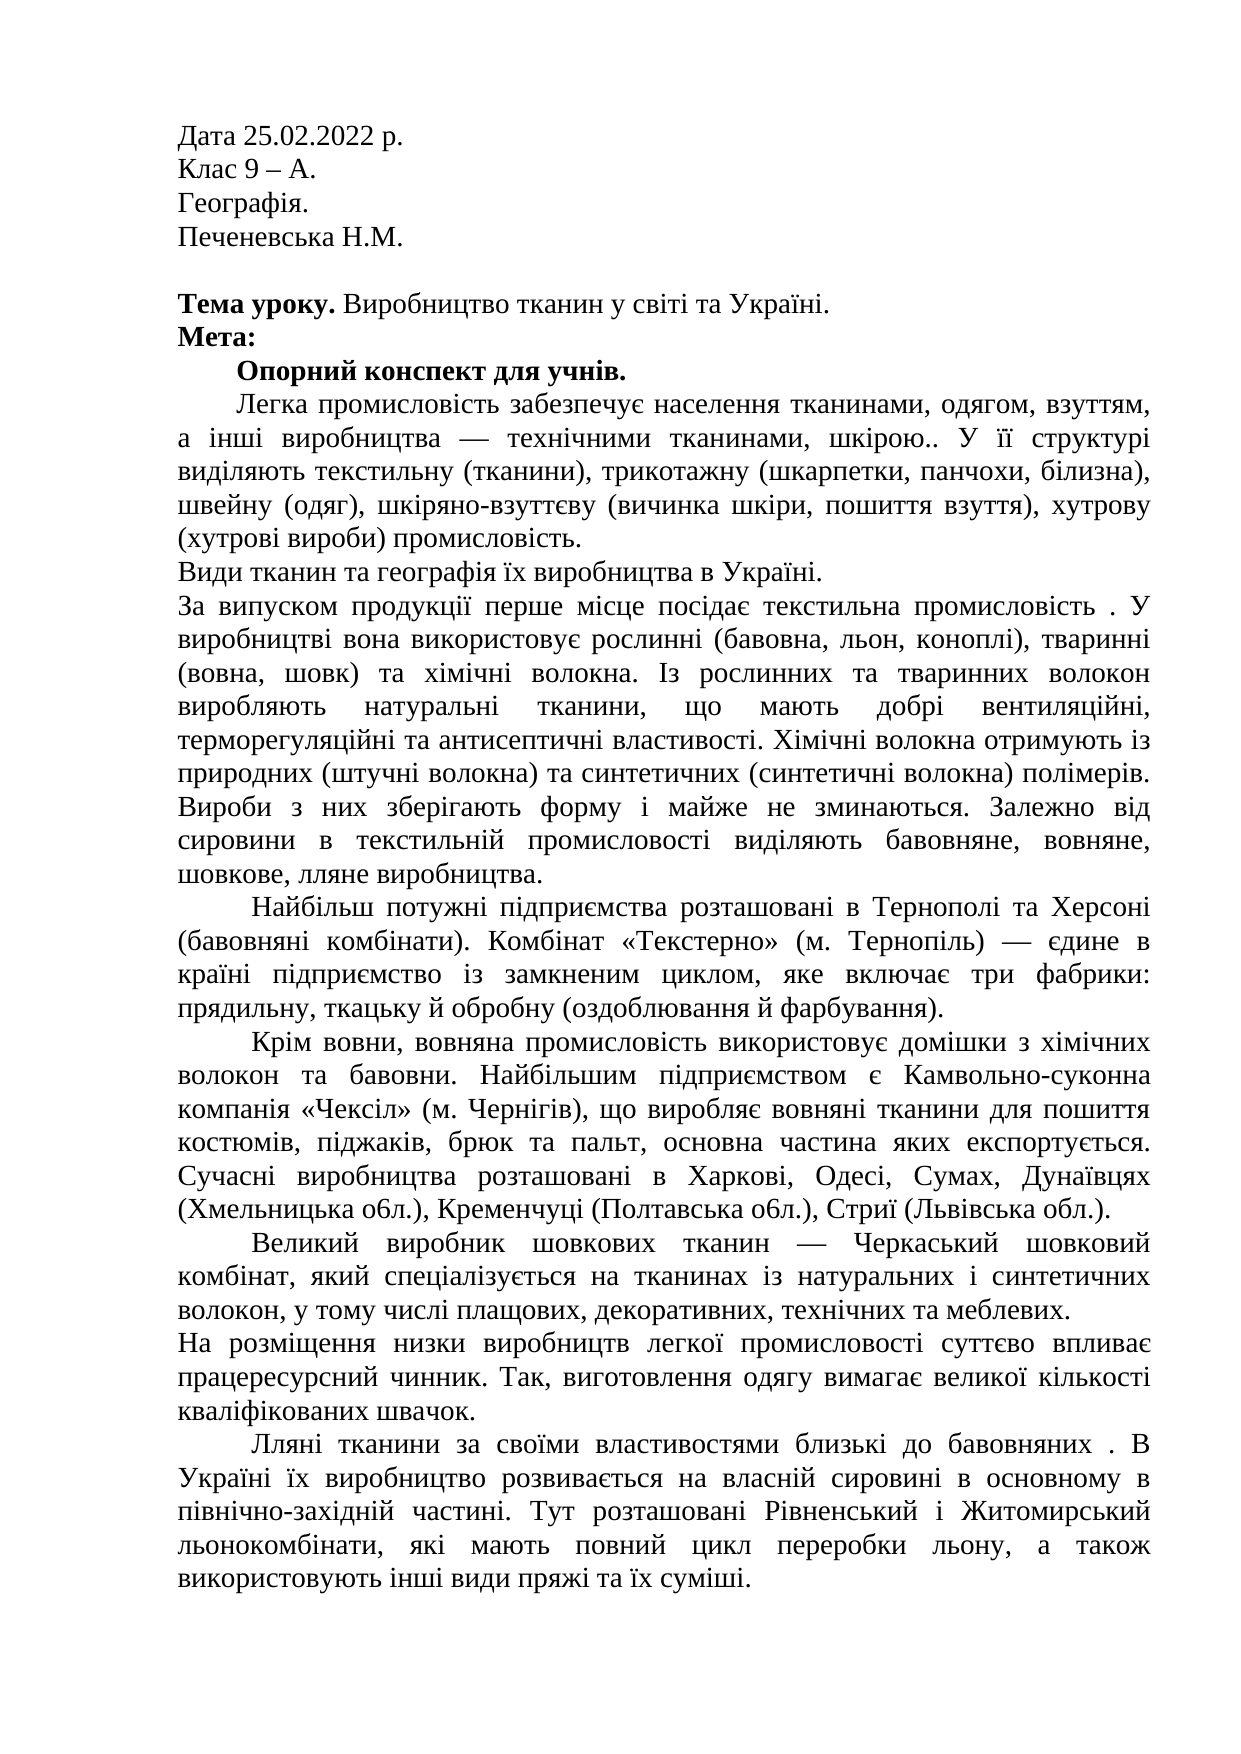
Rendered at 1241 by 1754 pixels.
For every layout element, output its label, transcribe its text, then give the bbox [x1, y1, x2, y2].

text Мета: [177, 319, 1152, 353]
text Найбільш потужні підприємства розташовані в Тернополі та Херсоні (бавовняні комбінати). Комбінат «Текстерно» (м. Тернопіль) — єдине в країні підприємство із замкненим циклом, яке включає три фабрики: прядильну, ткацьку й обробну (оздоблювання й фарбування). [177, 889, 1152, 1024]
text Опорний конспект для учнів. [177, 353, 1152, 386]
text Дата 25.02.2022 р. [177, 118, 1152, 152]
text За випуском продукції перше місце посідає текстильна промисловість . У виробництві вона використовує рослинні (бавовна, льон, коноплі), тваринні (вовна, шовк) та хімічні волокна. Із рослинних та тваринних волокон виробляють натуральні тканини, що мають добрі вентиляційні, терморегуляційні та антисептичні властивості. Хімічні волокна отримують із природних (штучні волокна) та синтетичних (синтетичні волокна) полімерів. Вироби з них зберігають форму і майже не зминаються. Залежно від сировини в текстильній промисловості виділяють бавовняне, вовняне, шовкове, лляне виробництва. [177, 588, 1152, 889]
text Географія. [177, 185, 1152, 219]
text Лляні тканини за своїми властивостями близькі до бавовняних . В Україні їх виробництво розвивається на власній сировині в основному в північно-західній частині. Тут розташовані Рівненський і Житомирський льонокомбінати, які мають повний цикл переробки льону, а також використовують інші види пряжі та їх суміші. [177, 1426, 1152, 1594]
text На розміщення низки виробництв легкої промисловості суттєво впливає працересурсний чинник. Так, виготовлення одягу вимагає великої кількості кваліфікованих швачок. [177, 1326, 1152, 1426]
text Клас 9 – А. [177, 152, 1152, 185]
text Легка промисловість забезпечує населення тканинами, одягом, взуттям, а інші виробництва — технічними тканинами, шкірою.. У її структурі виділяють текстильну (тканини), трикотажну (шкарпетки, панчохи, білизна), швейну (одяг), шкіряно-взуттєву (вичинка шкіри, пошиття взуття), хутрову (хутрові вироби) промисловість. [177, 386, 1152, 554]
text Великий виробник шовкових тканин — Черкаський шовковий комбінат, який спеціалізується на тканинах із натуральних і синтетичних волокон, у тому числі плащових, декоративних, технічних та меблевих. [177, 1225, 1152, 1326]
text Тема уроку. Виробництво тканин у світі та Україні. [177, 286, 1152, 319]
text Види тканин та географія їх виробництва в Україні. [177, 554, 1152, 588]
text Крім вовни, вовняна промисловість використовує домішки з хімічних волокон та бавовни. Найбільшим підприємством є Камвольно-суконна компанія «Чексіл» (м. Чернігів), що виробляє вовняні тканини для пошиття костюмів, піджаків, брюк та пальт, основна частина яких експортується. Сучасні виробництва розташовані в Харкові, Одесі, Сумах, Дунаївцях (Хмельницька о6л.), Кременчуці (Полтавська о6л.), Стриї (Львівська обл.). [177, 1024, 1152, 1225]
text Печеневська Н.М. [177, 219, 1152, 252]
